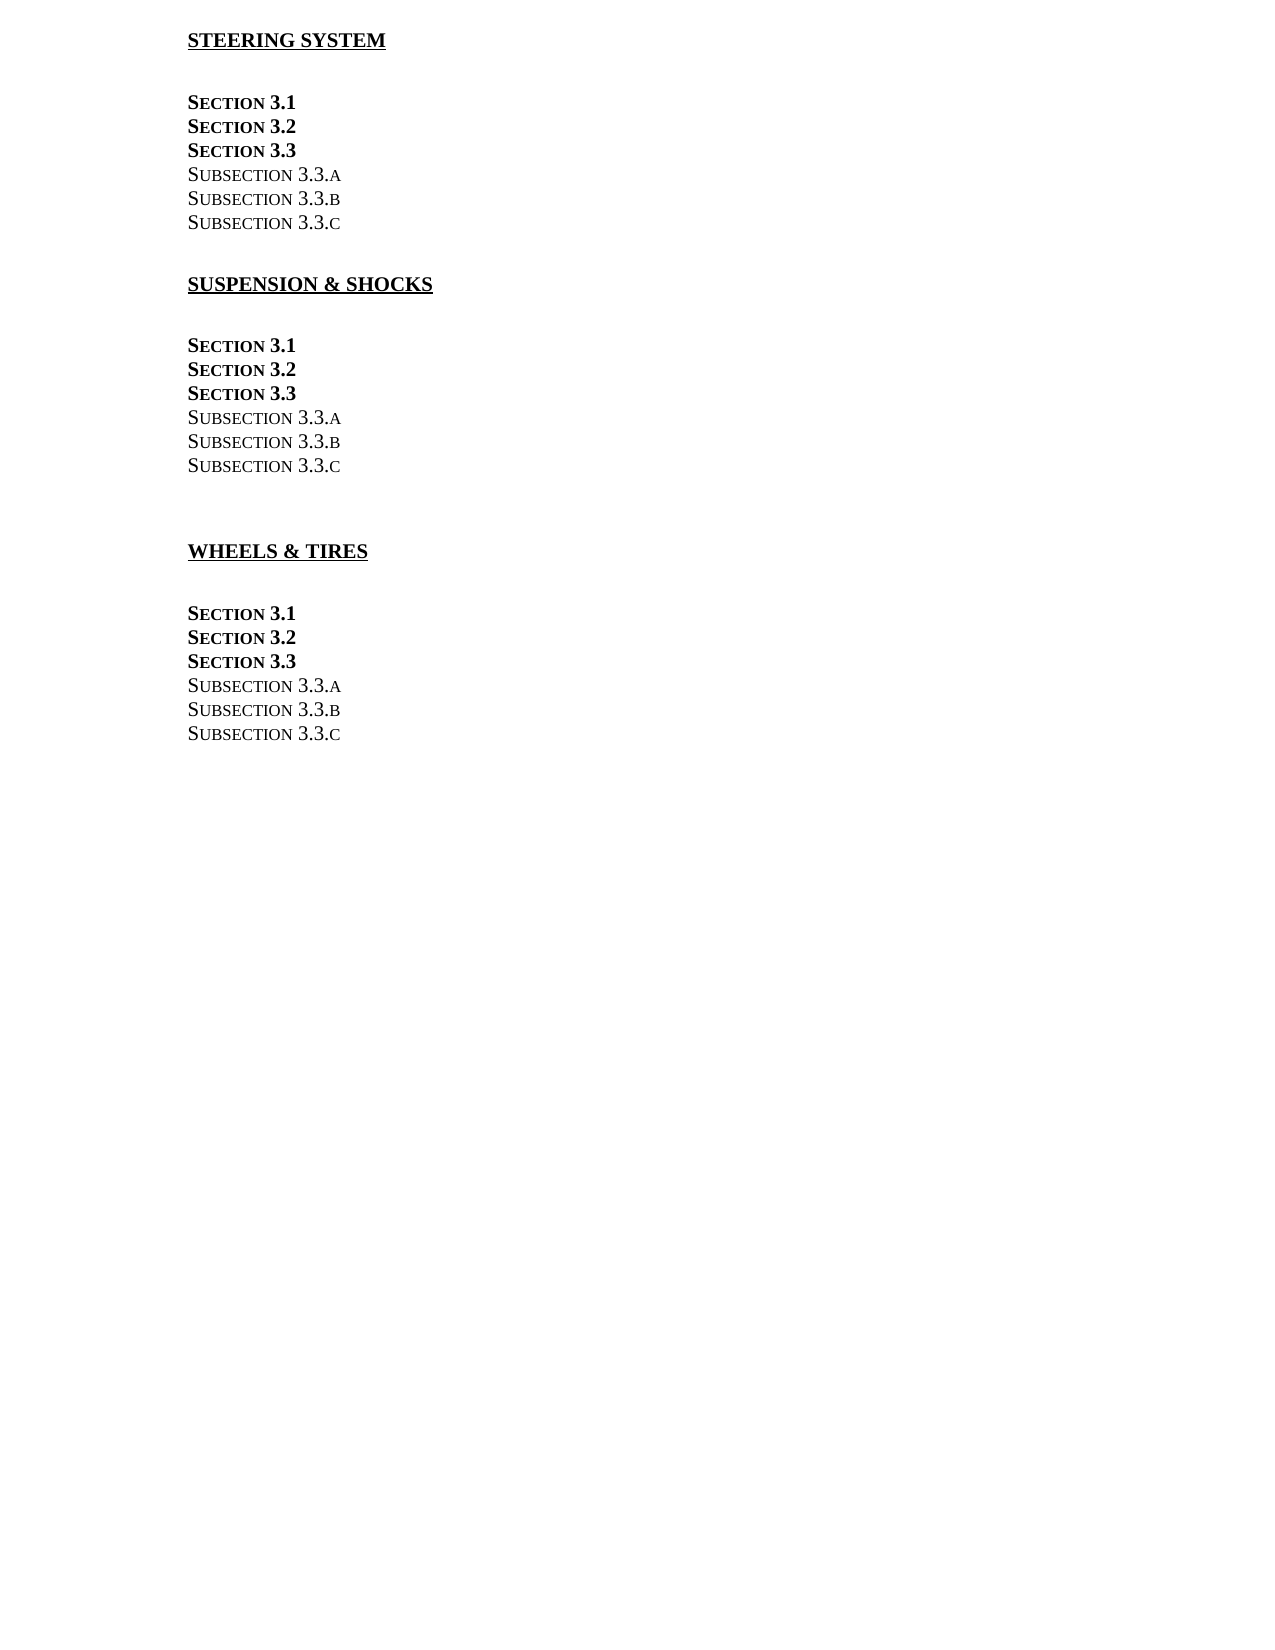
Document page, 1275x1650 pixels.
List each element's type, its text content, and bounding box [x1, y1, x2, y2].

text Subsection 3.3.a # [187, 673, 1087, 697]
text Subsection 3.3.a # [187, 405, 1087, 429]
text Suspension & SHocks # [187, 272, 1087, 296]
text Steering System # [187, 28, 1087, 52]
text Subsection 3.3.b # [187, 697, 1087, 721]
text Section 3.2 # [187, 114, 1087, 138]
text Subsection 3.3.b # [187, 429, 1087, 453]
text Section 3.1 # [187, 601, 1087, 625]
text Section 3.1 # [187, 333, 1087, 357]
text Subsection 3.3.b # [187, 186, 1087, 210]
text Section 3.3 # [187, 649, 1087, 673]
text Wheels & TIres # [187, 539, 1087, 563]
text Section 3.2 # [187, 625, 1087, 649]
text Section 3.3 # [187, 138, 1087, 162]
text Subsection 3.3.c # [187, 721, 1087, 745]
text Section 3.3 # [187, 381, 1087, 405]
text Subsection 3.3.c # [187, 453, 1087, 477]
text Section 3.2 # [187, 357, 1087, 381]
text Subsection 3.3.c # [187, 210, 1087, 234]
text Subsection 3.3.a # [187, 162, 1087, 186]
text Section 3.1 # [187, 90, 1087, 114]
